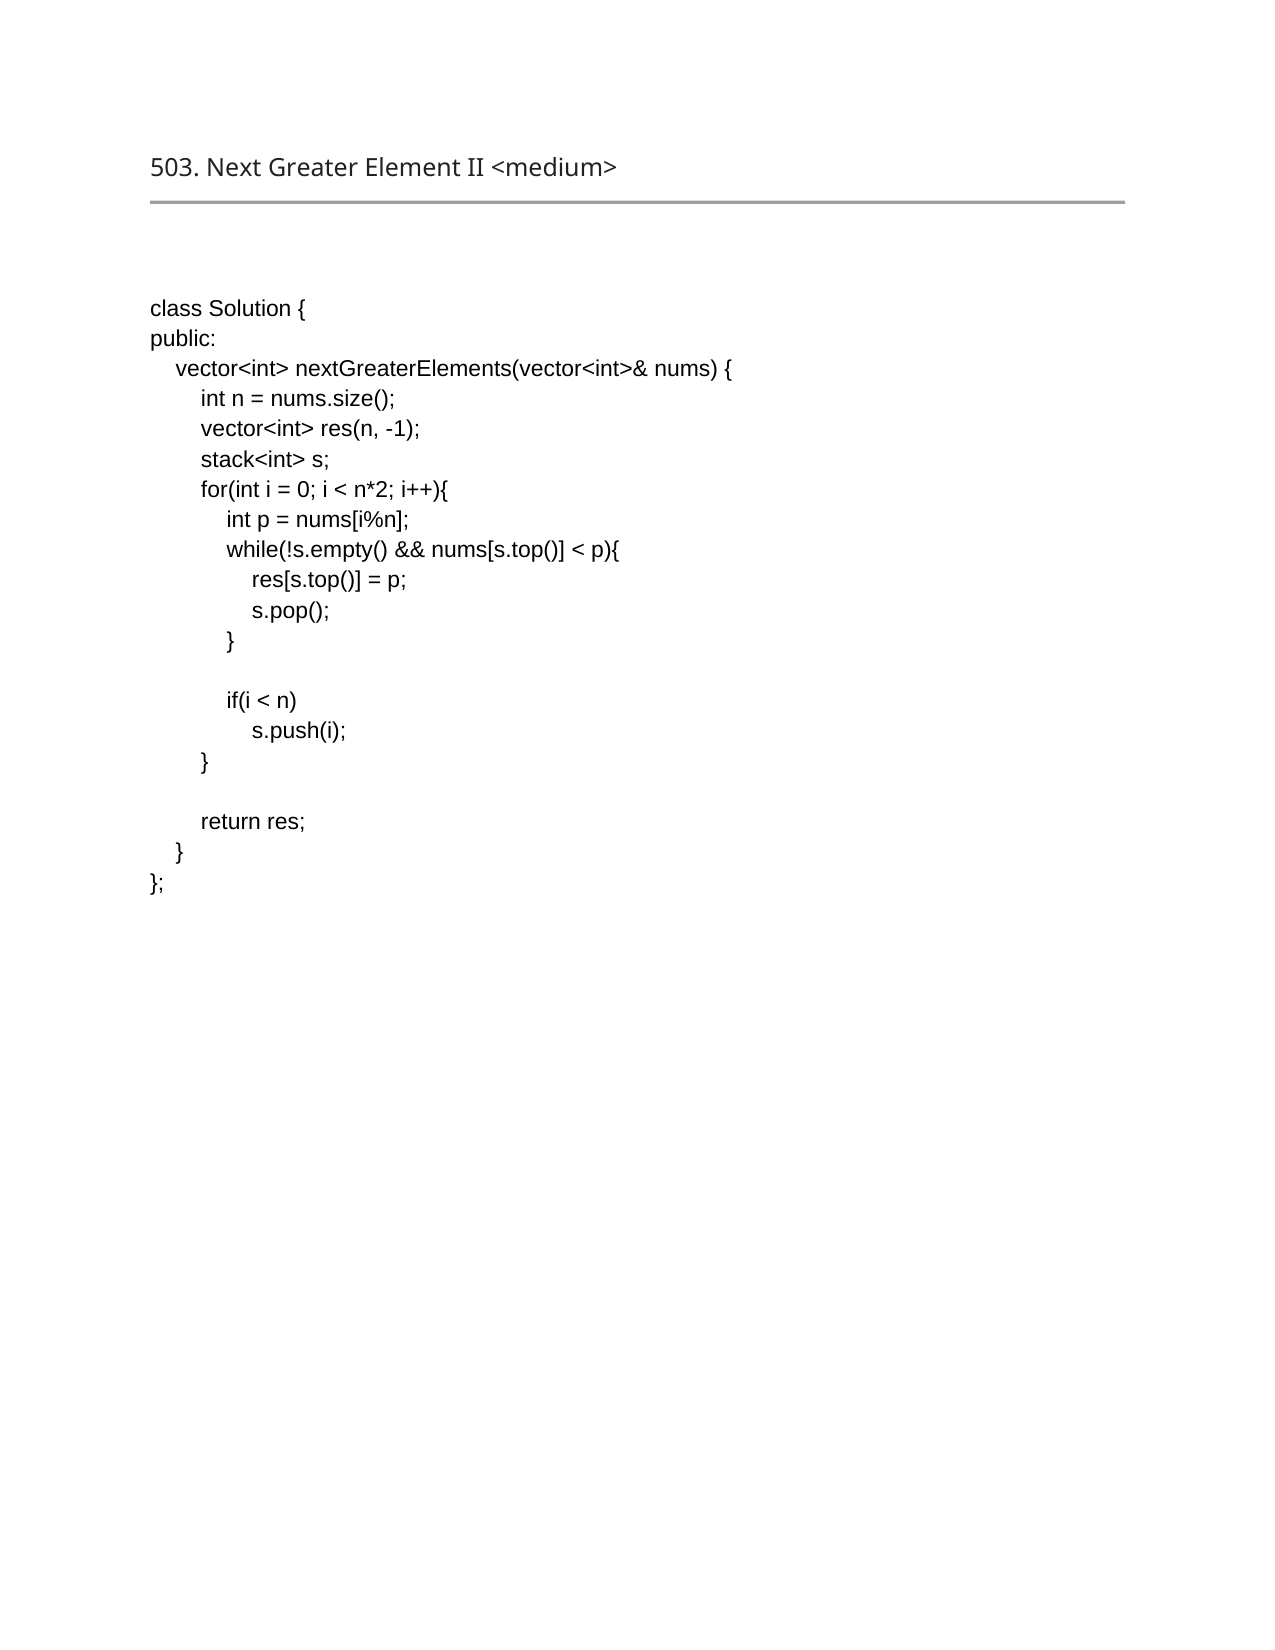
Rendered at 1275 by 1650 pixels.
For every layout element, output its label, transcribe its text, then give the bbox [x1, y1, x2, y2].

text res[s.top()] = p; [150, 566, 1125, 593]
text } [150, 838, 1125, 864]
text s.push(i); [150, 717, 1125, 744]
text }; [150, 868, 1125, 895]
text public: [150, 325, 1125, 351]
text } [150, 748, 1125, 774]
text if(i < n) [150, 687, 1125, 713]
text vector<int> nextGreaterElements(vector<int>& nums) { [150, 355, 1125, 381]
text vector<int> res(n, -1); [150, 415, 1125, 442]
text return res; [150, 808, 1125, 834]
text } [150, 627, 1125, 653]
text s.pop(); [150, 597, 1125, 623]
text class Solution { [150, 294, 1125, 321]
text int p = nums[i%n]; [150, 506, 1125, 532]
text int n = nums.size(); [150, 385, 1125, 411]
text for(int i = 0; i < n*2; i++){ [150, 476, 1125, 502]
text 503. Next Greater Element II <medium> [150, 150, 1125, 184]
text while(!s.empty() && nums[s.top()] < p){ [150, 536, 1125, 562]
text stack<int> s; [150, 446, 1125, 472]
